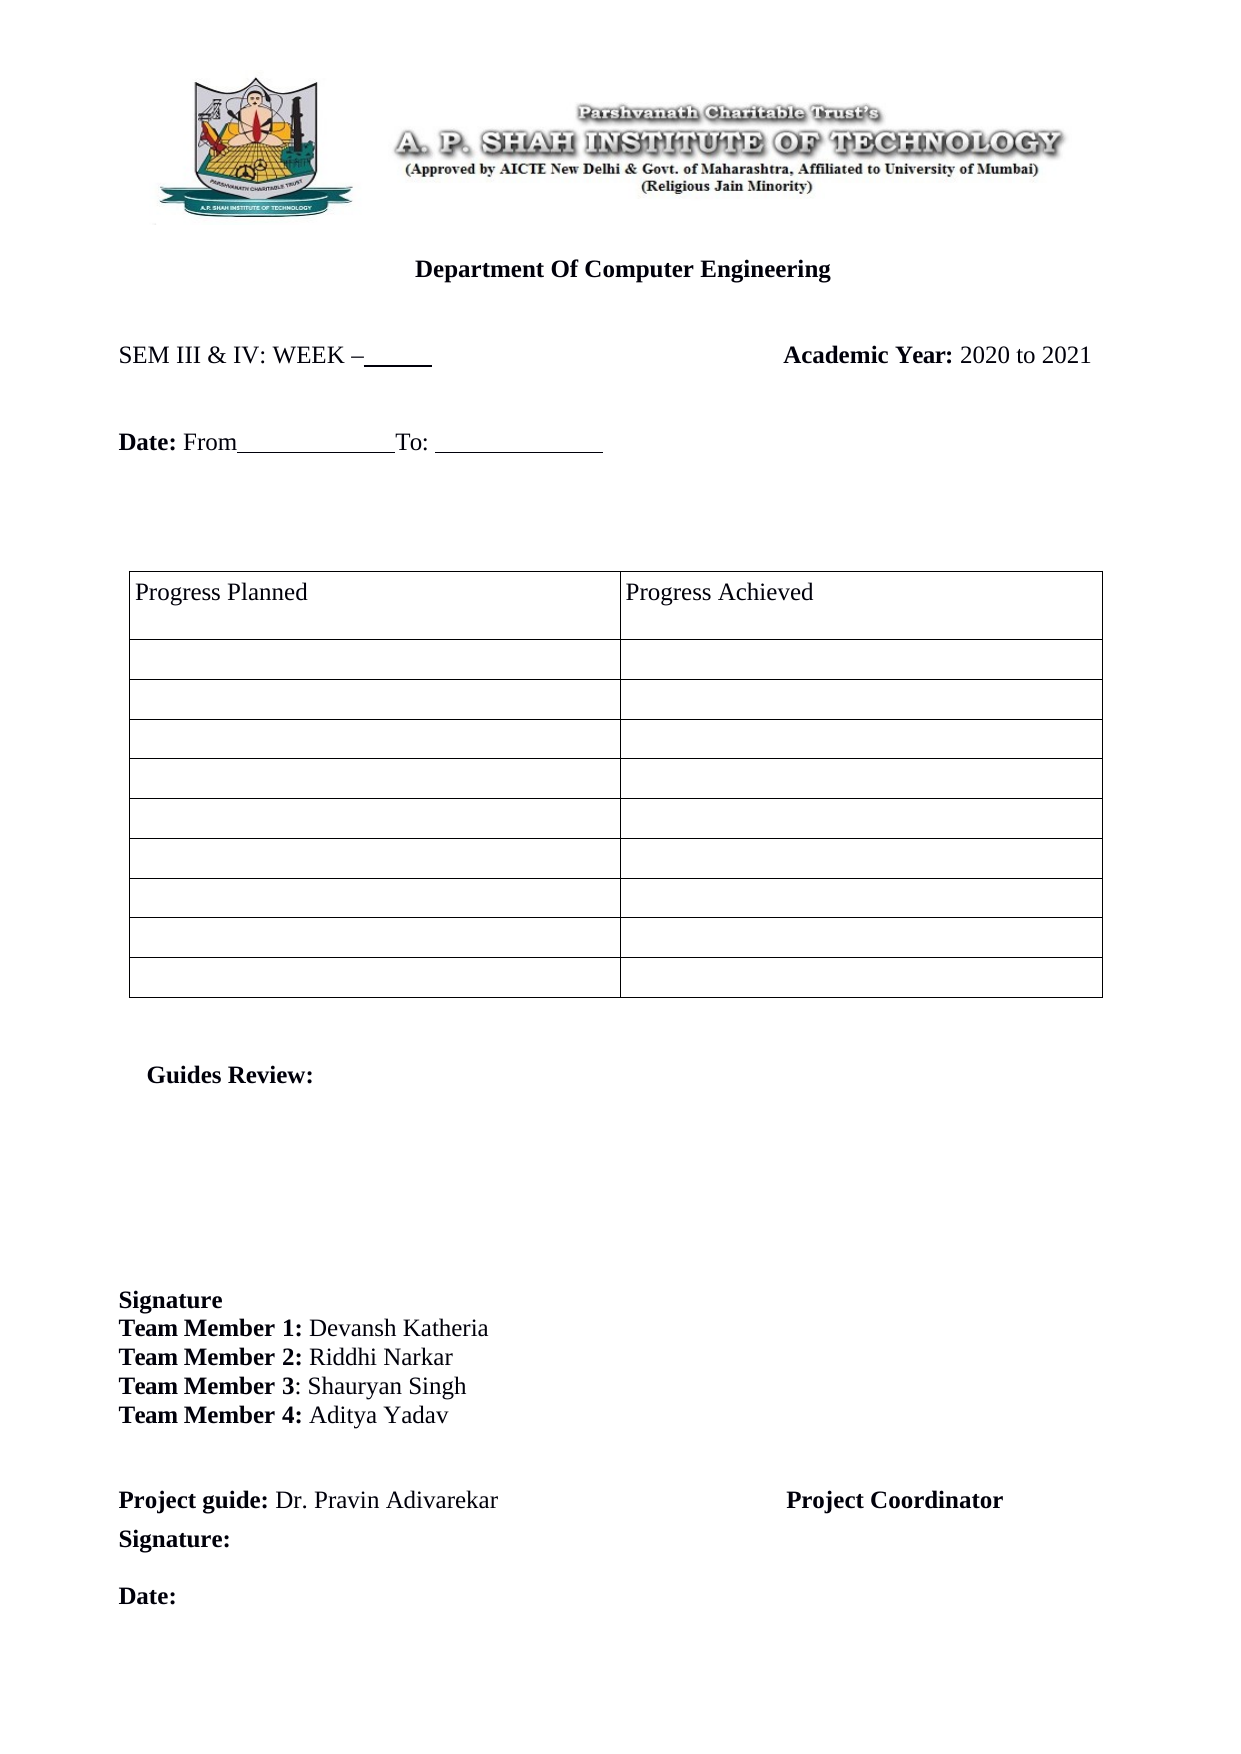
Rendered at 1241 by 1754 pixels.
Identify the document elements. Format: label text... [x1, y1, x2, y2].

text Guides Review: [132, 1061, 328, 1089]
text Signature: [118, 1524, 260, 1552]
text Team Member 4: Aditya Yadav [118, 1400, 1115, 1428]
table_cell [621, 720, 1102, 758]
table_cell [621, 839, 1102, 878]
text Team Member 3: Shauryan Singh [118, 1371, 1115, 1400]
table_cell [621, 799, 1102, 838]
table_cell [130, 680, 620, 719]
table_cell [621, 879, 1102, 917]
table_cell [130, 720, 620, 758]
text Project Coordinator [786, 1486, 1115, 1514]
text Signature [118, 1285, 1115, 1313]
table_header Progress Planned [130, 572, 620, 639]
table_cell [130, 879, 620, 917]
table_cell [621, 640, 1102, 679]
text SEM III & IV: WEEK – Academic Year: 2020 to 2021 [118, 340, 1115, 369]
text Team Member 1: Devansh Katheria [118, 1313, 1115, 1342]
table_cell [130, 918, 620, 957]
text Department Of Computer Engineering [340, 254, 1115, 282]
table_cell [621, 958, 1102, 997]
table_cell [130, 839, 620, 878]
table_cell [130, 759, 620, 798]
text Team Member 2: Riddhi Narkar [118, 1342, 1115, 1371]
table_cell [130, 958, 620, 997]
picture [148, 70, 1073, 225]
text Date: [118, 1581, 262, 1610]
text Date: From To: [118, 427, 1115, 455]
table_cell [130, 640, 620, 679]
table_cell [621, 680, 1102, 719]
table_cell [130, 799, 620, 838]
text Project guide: Dr. Pravin Adivarekar [118, 1486, 520, 1514]
table_header Progress Achieved [621, 572, 1102, 639]
table_cell [621, 759, 1102, 798]
table_cell [621, 918, 1102, 957]
